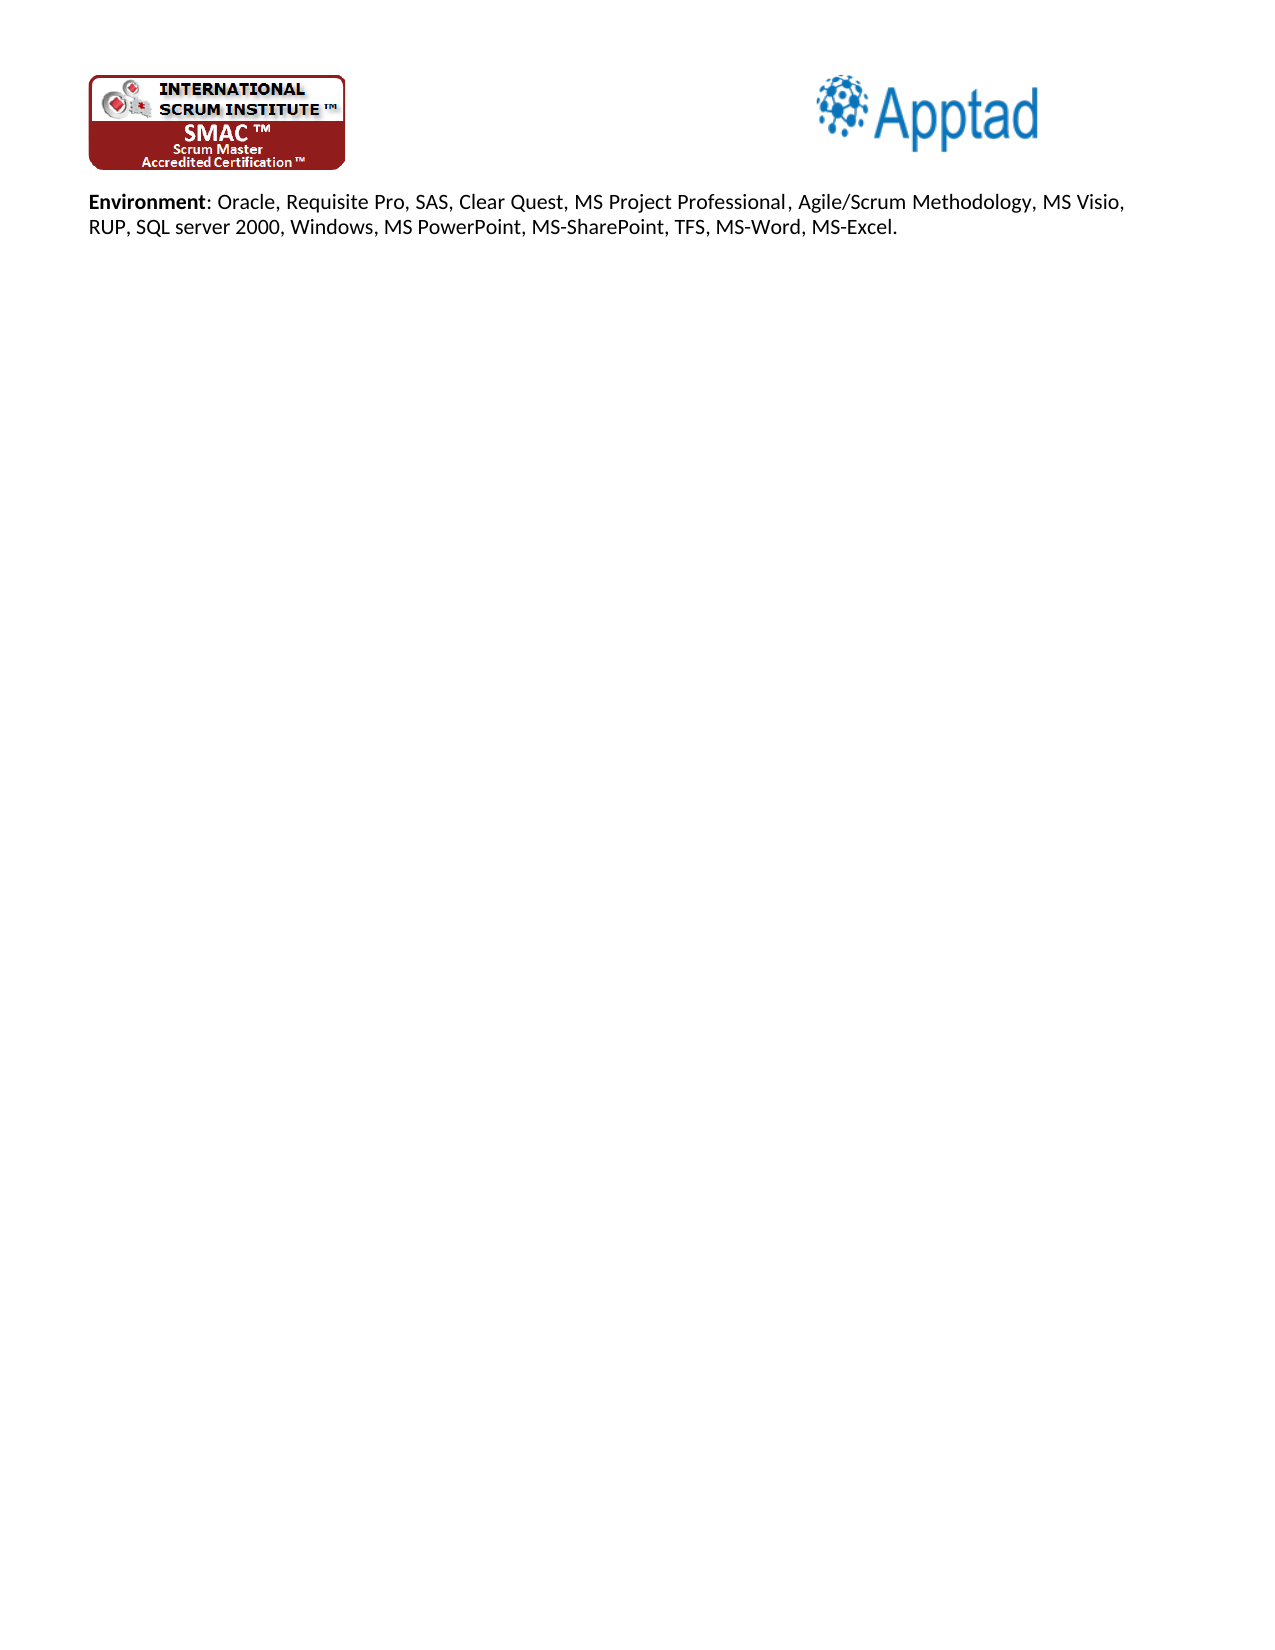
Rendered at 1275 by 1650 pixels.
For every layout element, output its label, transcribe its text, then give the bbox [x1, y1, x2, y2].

picture [816, 75, 1040, 161]
text Environment: Oracle, Requisite Pro, SAS, Clear Quest, MS Project Professional, Agile/Scrum Methodology, MS Visio, RUP, SQL server 2000, Windows, MS PowerPoint, MS-SharePoint, TFS, MS-Word, MS-Excel. [88, 190, 1125, 240]
picture [88, 75, 345, 170]
